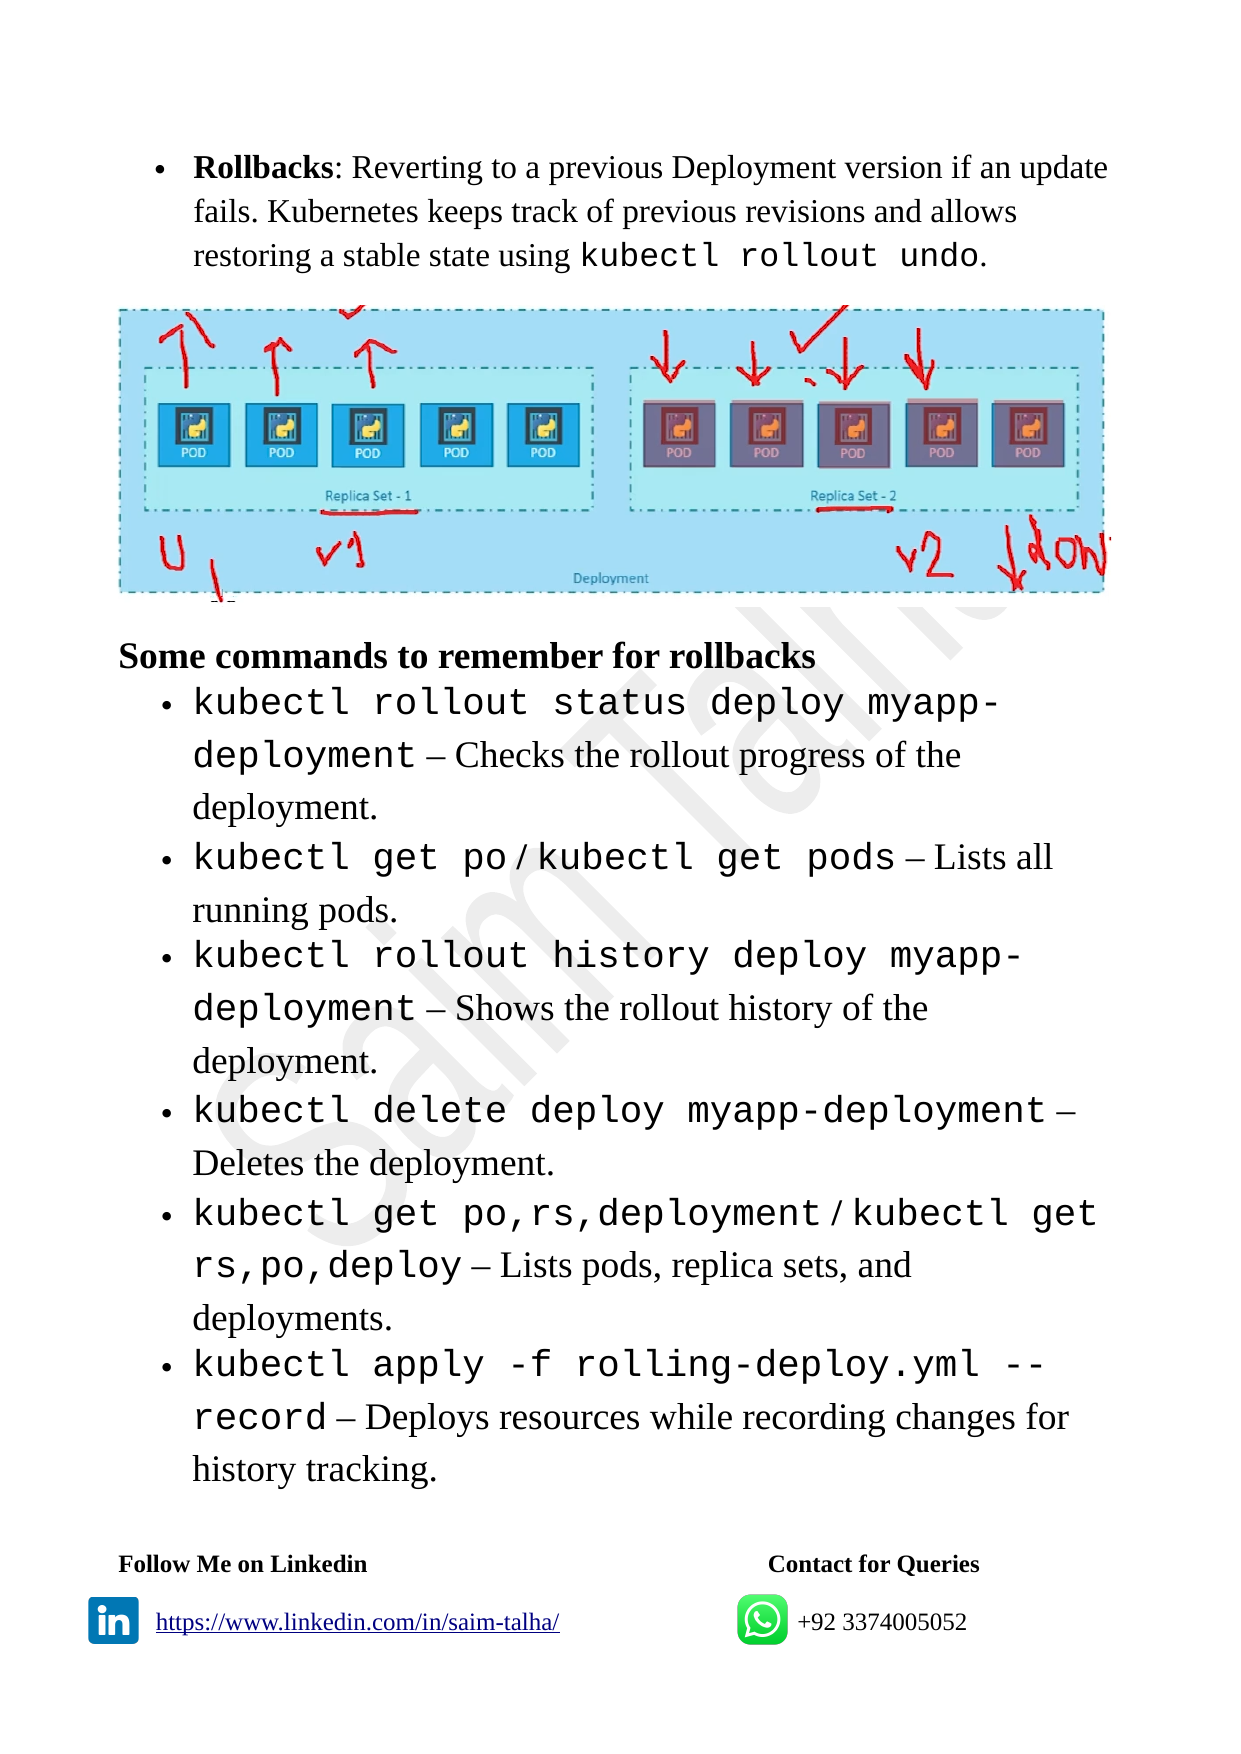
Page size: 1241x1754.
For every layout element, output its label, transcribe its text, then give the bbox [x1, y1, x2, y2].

picture [735, 1592, 790, 1647]
list kubectl apply -f rolling-deploy.yml --record – Deploys resources while recording changes for history tracking. [162, 1345, 1122, 1490]
picture [109, 1615, 129, 1634]
list kubectl rollout history deploy myapp-deployment – Shows the rollout history of the deployment. [162, 937, 1122, 1081]
list kubectl delete deploy myapp-deployment – Deletes the deployment. [162, 1088, 1122, 1184]
list kubectl get po,rs,deployment / kubectl get rs,po,deploy – Lists pods, replica sets, and deployments. [162, 1190, 1122, 1339]
list Rollbacks: Reverting to a previous Deployment version if an update fails. Kubernetes keeps track of previous revisions and allows restoring a stable state using kubectl rollout undo. [156, 148, 1122, 277]
picture [99, 1616, 105, 1634]
picture [107, 305, 1112, 607]
list kubectl rollout status deploy myapp-deployment – Checks the rollout progress of the deployment. [162, 683, 1122, 828]
picture [99, 1606, 106, 1612]
list kubectl get po / kubectl get pods – Lists all running pods. [162, 834, 1122, 930]
